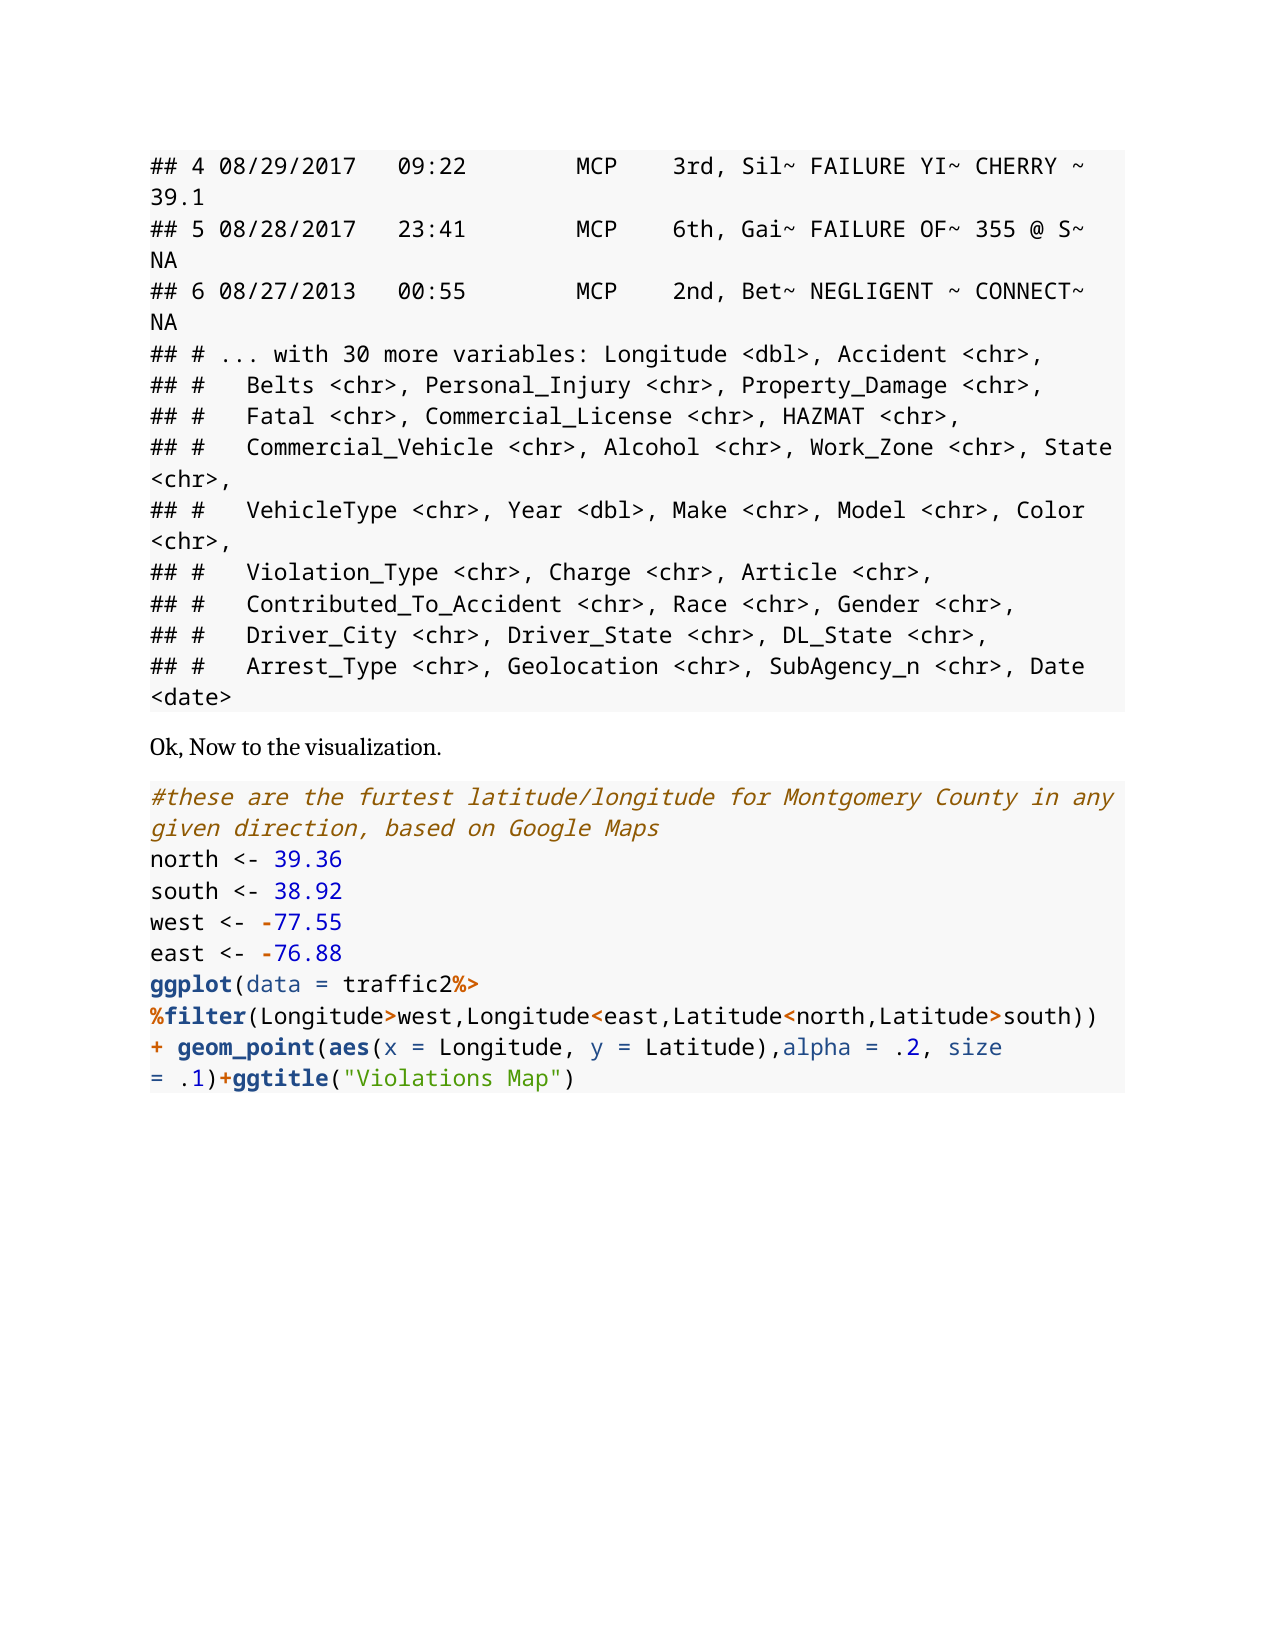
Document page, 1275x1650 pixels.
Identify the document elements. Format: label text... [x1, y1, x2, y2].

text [150, 150, 1125, 712]
text Ok, Now to the visualization. [150, 733, 1125, 762]
text #these are the furtest latitude/longitude for Montgomery County in any given direction, based on Google Maps north <- 39.36 south <- 38.92 west <- -77.55 east <- -76.88 ggplot(data = traffic2%>%filter(Longitude>west,Longitude<east,Latitude<north,Latitude>south)) + geom_point(aes(x = Longitude, y = Latitude),alpha = .2, size = .1)+ggtitle("Violations Map") [150, 781, 1125, 1093]
